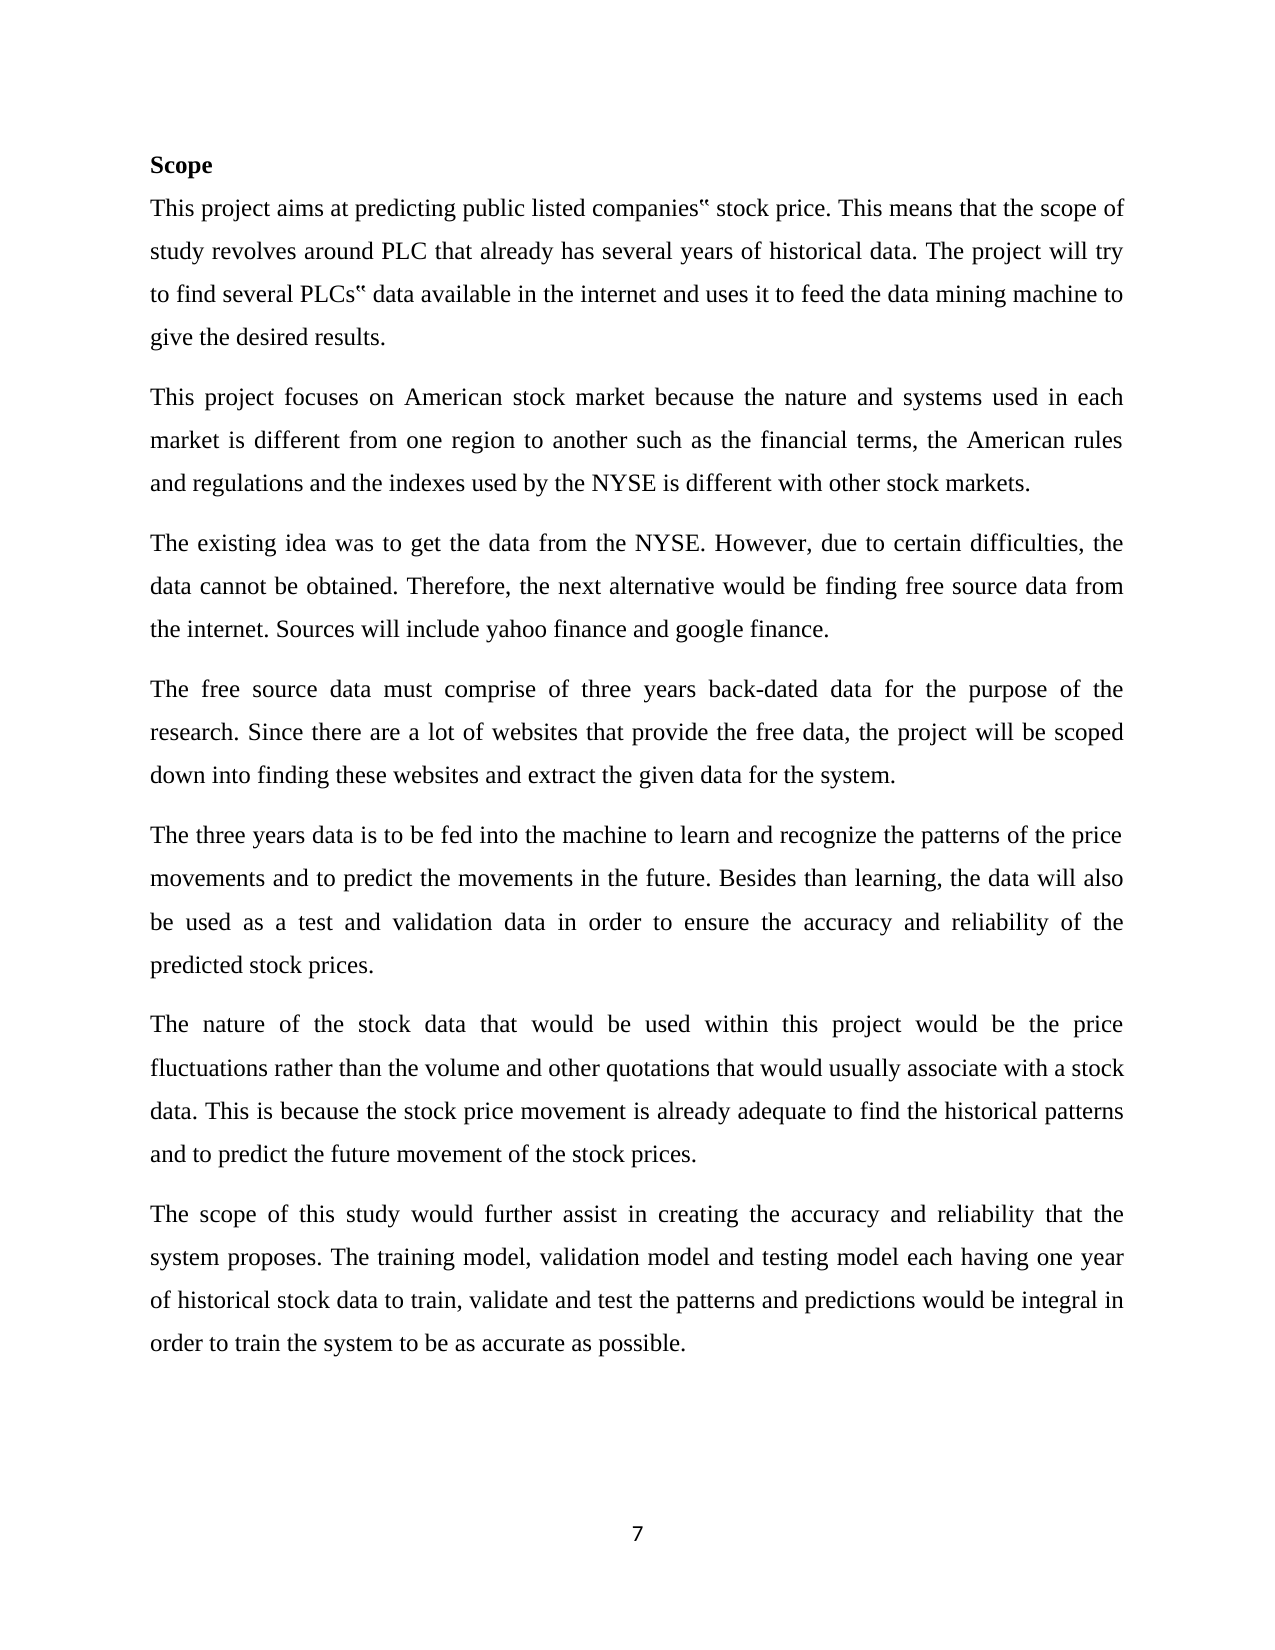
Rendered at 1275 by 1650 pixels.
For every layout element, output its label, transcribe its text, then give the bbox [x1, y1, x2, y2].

text This project aims at predicting public listed companies‟ stock price. This means that the scope of study revolves around PLC that already has several years of historical data. The project will try to find several PLCs‟ data available in the internet and uses it to feed the data mining machine to give the desired results. [150, 193, 1125, 351]
subtitle Scope [150, 150, 1125, 179]
text The scope of this study would further assist in creating the accuracy and reliability that the system proposes. The training model, validation model and testing model each having one year of historical stock data to train, validate and test the patterns and predictions would be integral in order to train the system to be as accurate as possible. [150, 1199, 1125, 1357]
text The free source data must comprise of three years back-dated data for the purpose of the research. Since there are a lot of websites that provide the free data, the project will be scoped down into finding these websites and extract the given data for the system. [150, 674, 1125, 789]
text The existing idea was to get the data from the NYSE. However, due to certain difficulties, the data cannot be obtained. Therefore, the next alternative would be finding free source data from the internet. Sources will include yahoo finance and google finance. [150, 528, 1125, 643]
text The nature of the stock data that would be used within this project would be the price fluctuations rather than the volume and other quotations that would usually associate with a stock data. This is because the stock price movement is already adequate to find the historical patterns and to predict the future movement of the stock prices. [150, 1009, 1125, 1168]
text The three years data is to be fed into the machine to learn and recognize the patterns of the price movements and to predict the movements in the future. Besides than learning, the data will also be used as a test and validation data in order to ensure the accuracy and reliability of the predicted stock prices. [150, 820, 1125, 978]
text This project focuses on American stock market because the nature and systems used in each market is different from one region to another such as the financial terms, the American rules and regulations and the indexes used by the NYSE is different with other stock markets. [150, 382, 1125, 497]
